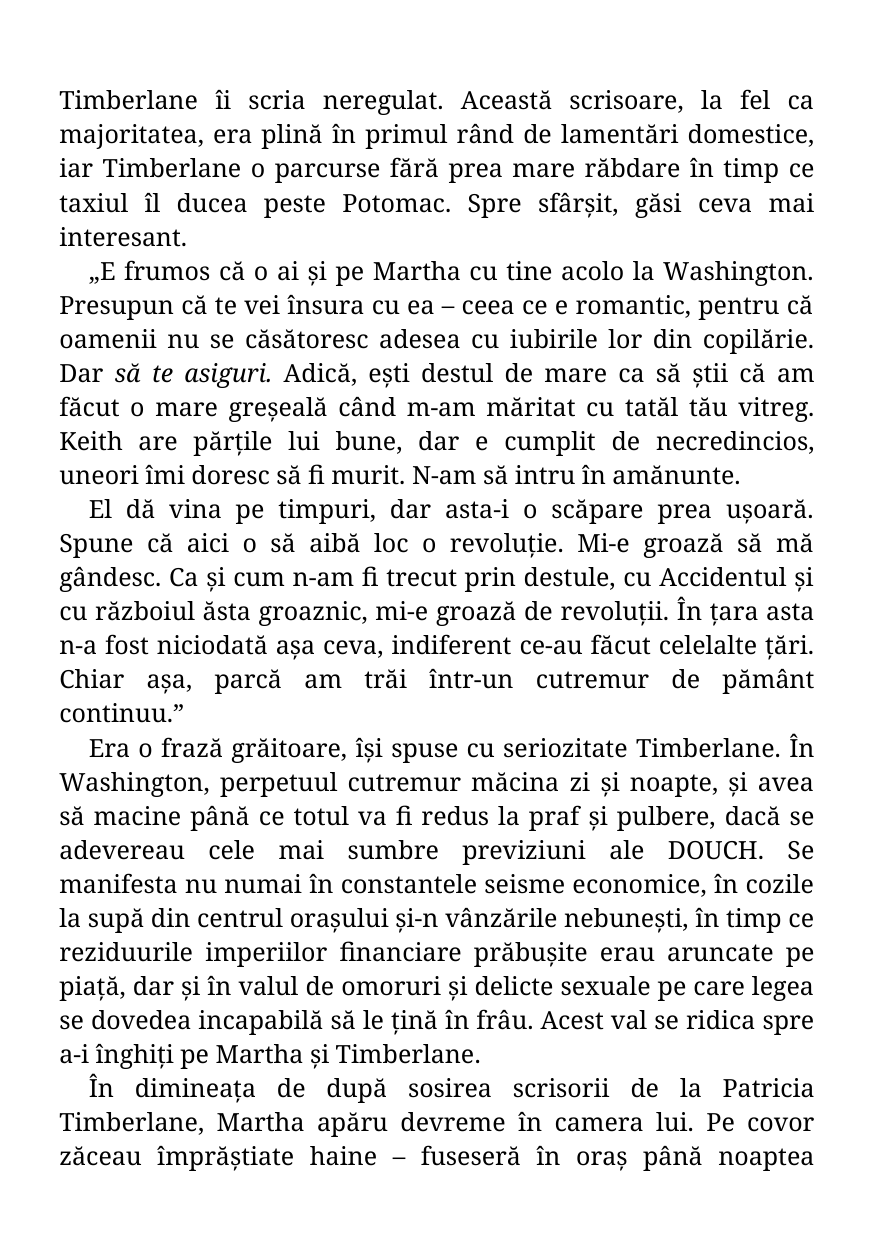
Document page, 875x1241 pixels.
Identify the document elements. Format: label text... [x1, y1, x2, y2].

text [59, 1071, 815, 1173]
text „E frumos că o ai şi pe Martha cu tine acolo la Washington. Presupun că te vei însura cu ea – ceea ce e romantic, pentru că oamenii nu se căsătoresc adesea cu iubirile lor din copilărie. Dar să te asiguri. Adică, eşti destul de mare ca să ştii că am făcut o mare greşeală când m-am măritat cu tatăl tău vitreg. Keith are părţile lui bune, dar e cumplit de necredincios, uneori îmi doresc să fi murit. N-am să intru în amănunte. [59, 253, 815, 492]
text El dă vina pe timpuri, dar asta-i o scăpare prea uşoară. Spune că aici o să aibă loc o revoluţie. Mi-e groază să mă gândesc. Ca şi cum n-am fi trecut prin destule, cu Accidentul şi cu războiul ăsta groaznic, mi-e groază de revoluţii. În ţara asta n-a fost niciodată aşa ceva, indiferent ce-au făcut celelalte ţări. Chiar aşa, parcă am trăi într-un cutremur de pământ continuu.” [59, 492, 815, 730]
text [59, 83, 815, 253]
text Era o frază grăitoare, îşi spuse cu seriozitate Timberlane. În Washington, perpetuul cutremur măcina zi şi noapte, şi avea să macine până ce totul va fi redus la praf şi pulbere, dacă se adevereau cele mai sumbre previziuni ale DOUCH. Se manifesta nu numai în constantele seisme economice, în cozile la supă din centrul oraşului şi-n vânzările nebuneşti, în timp ce reziduurile imperiilor financiare prăbuşite erau aruncate pe piaţă, dar şi în valul de omoruri şi delicte sexuale pe care legea se dovedea incapabilă să le ţină în frâu. Acest val se ridica spre a-i înghiţi pe Martha şi Timberlane. [59, 730, 815, 1071]
